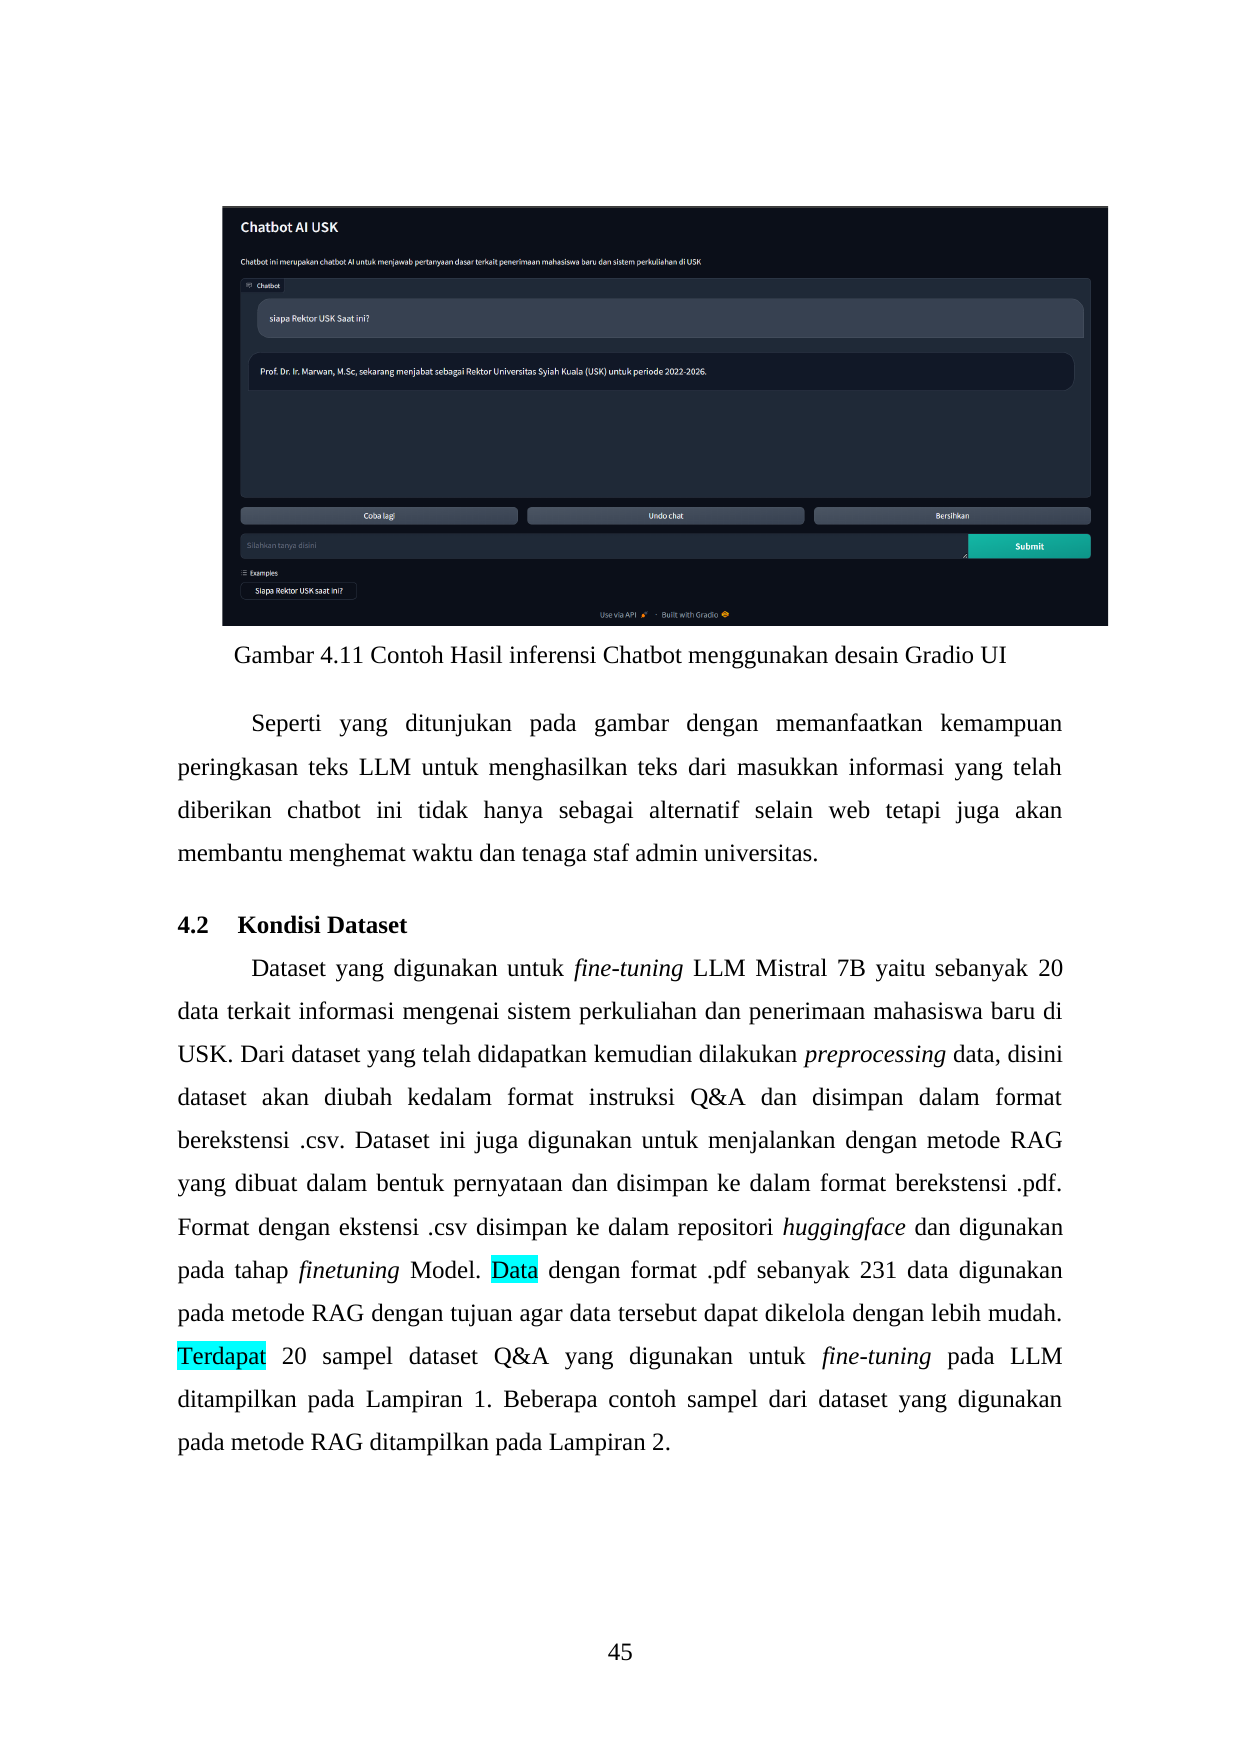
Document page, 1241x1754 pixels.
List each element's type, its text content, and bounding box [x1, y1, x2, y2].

picture [222, 206, 1109, 626]
subtitle Kondisi Dataset [177, 910, 1063, 938]
text Dataset yang digunakan untuk fine-tuning LLM Mistral 7B yaitu sebanyak 20 data terkait informasi mengenai sistem perkuliahan dan penerimaan mahasiswa baru di USK. Dari dataset yang telah didapatkan kemudian dilakukan preprocessing data, disini dataset akan diubah kedalam format instruksi Q&A dan disimpan dalam format berekstensi .csv. Dataset ini juga digunakan untuk menjalankan dengan metode RAG yang dibuat dalam bentuk pernyataan dan disimpan ke dalam format berekstensi .pdf. Format dengan ekstensi .csv disimpan ke dalam repositori huggingface dan digunakan pada tahap finetuning Model. Data dengan format .pdf sebanyak 231 data digunakan pada metode RAG dengan tujuan agar data tersebut dapat dikelola dengan lebih mudah. Terdapat 20 sampel dataset Q&A yang digunakan untuk fine-tuning pada LLM ditampilkan pada Lampiran 1. Beberapa contoh sampel dari dataset yang digunakan pada metode RAG ditampilkan pada Lampiran 2. [177, 953, 1063, 1456]
text Seperti yang ditunjukan pada gambar dengan memanfaatkan kemampuan peringkasan teks LLM untuk menghasilkan teks dari masukkan informasi yang telah diberikan chatbot ini tidak hanya sebagai alternatif selain web tetapi juga akan membantu menghemat waktu dan tenaga staf admin universitas. [177, 708, 1063, 867]
